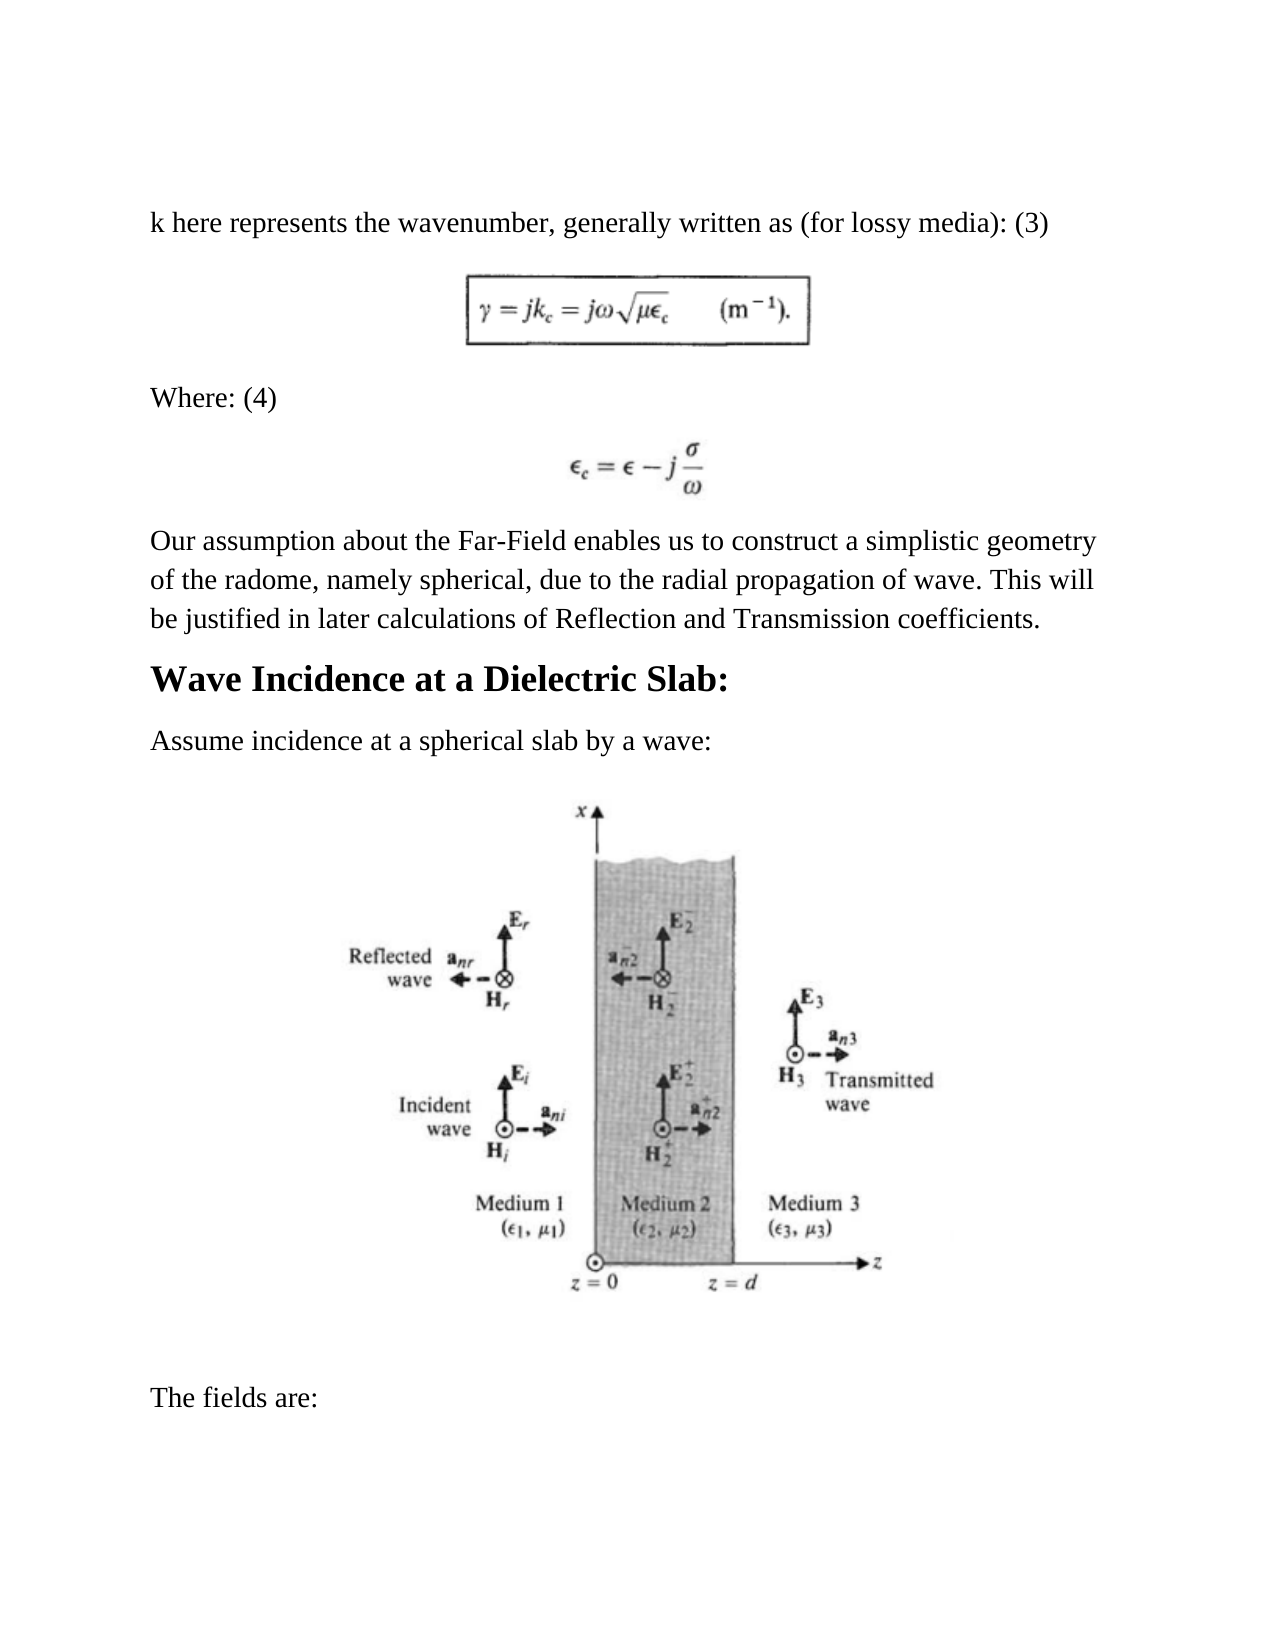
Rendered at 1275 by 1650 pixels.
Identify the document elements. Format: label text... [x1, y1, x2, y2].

text Where: (4) [150, 380, 1125, 413]
text Assume incidence at a spherical slab by a wave: [150, 723, 1125, 757]
text Our assumption about the Far-Field enables us to construct a simplistic geometry of the radome, namely spherical, due to the radial propagation of wave. This will be justified in later calculations of Reflection and Transmission coefficients. [150, 523, 1125, 634]
text Wave Incidence at a Dielectric Slab: [150, 656, 1125, 699]
text k here represents the wavenumber, generally written as (for lossy media): (3) [150, 206, 1125, 239]
text The fields are: [150, 1380, 1125, 1413]
